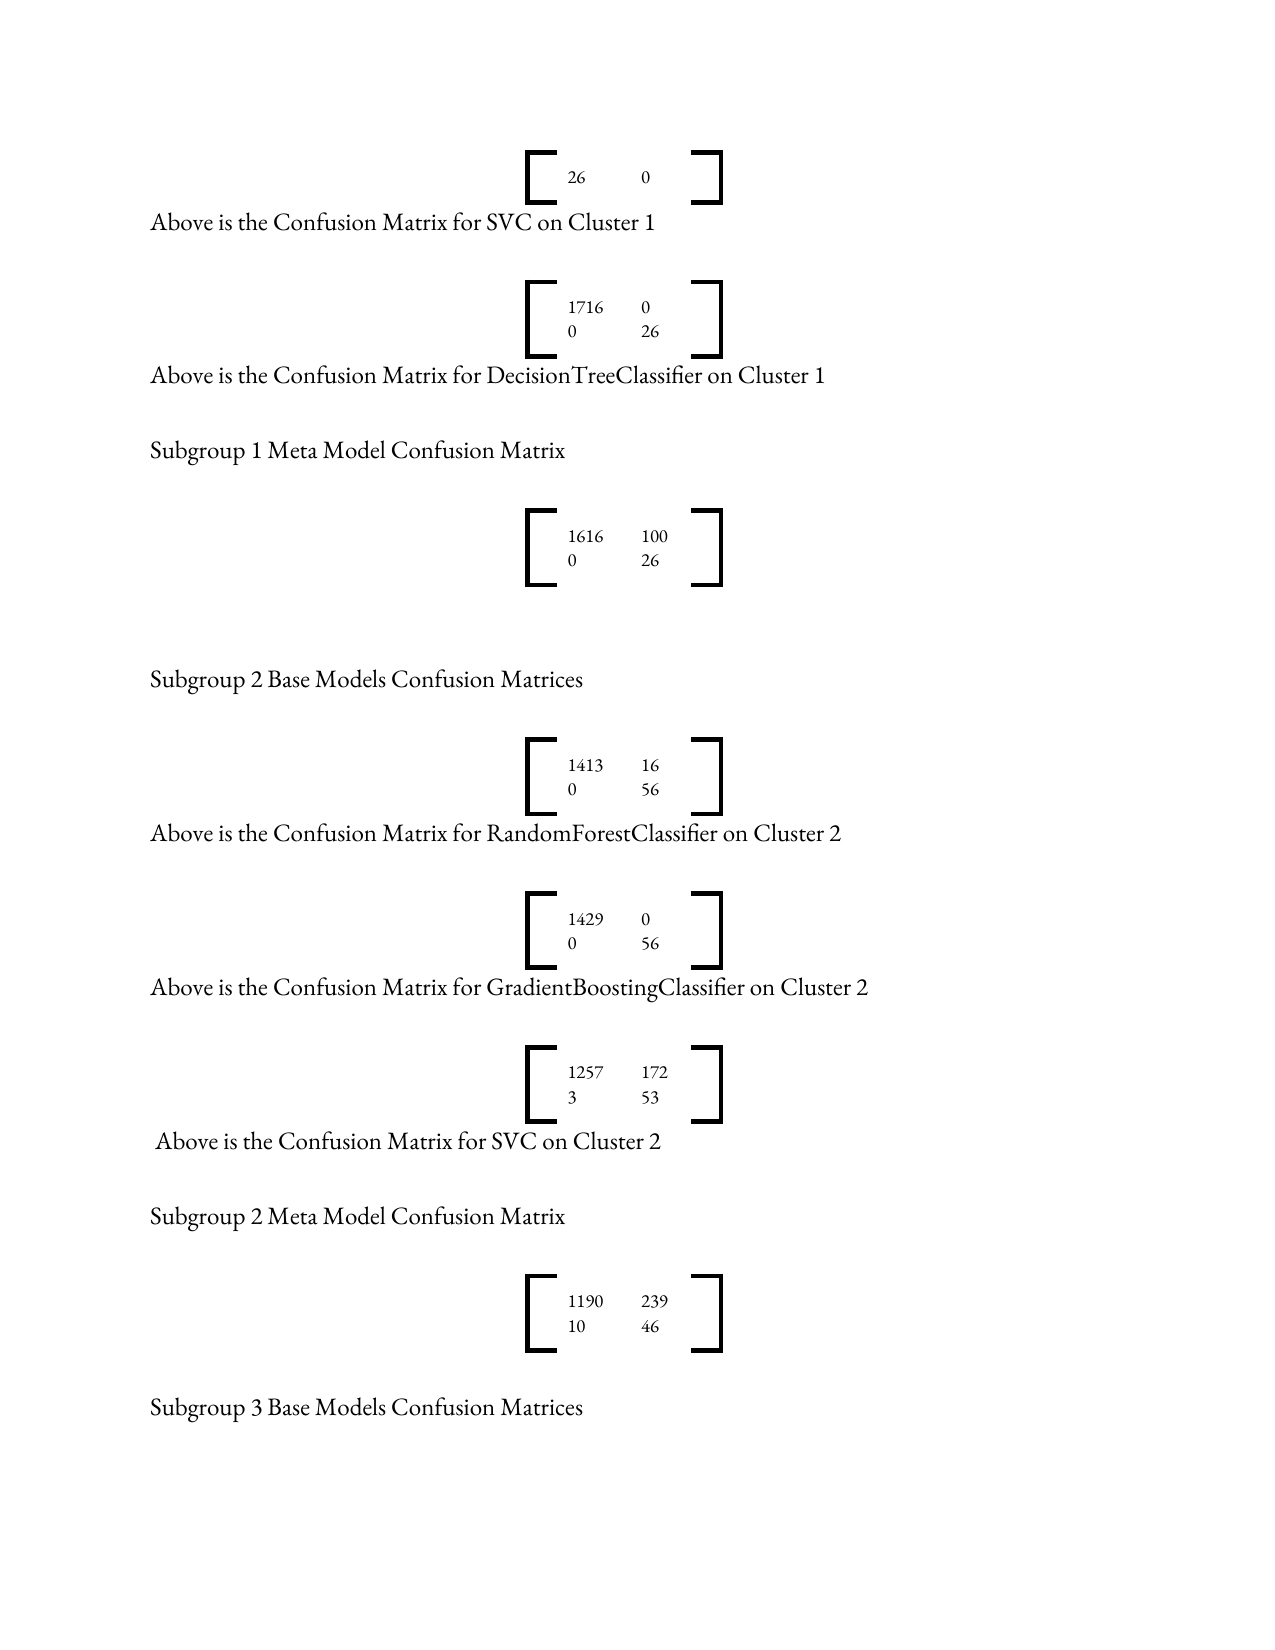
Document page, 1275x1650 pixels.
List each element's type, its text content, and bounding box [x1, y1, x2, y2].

table_header 1429 0 [557, 891, 630, 965]
text Above is the Confusion Matrix for SVC on Cluster 2 [150, 1124, 1125, 1157]
table_header [530, 513, 557, 583]
text Above is the Confusion Matrix for SVC on Cluster 1 [150, 205, 1125, 237]
table_header [691, 284, 719, 354]
table_header [691, 155, 719, 200]
table_header 1257 3 [557, 1045, 630, 1119]
table_header [530, 284, 557, 354]
text Above is the Confusion Matrix for GradientBoostingClassifier on Cluster 2 [150, 970, 1125, 1003]
table_header [530, 1050, 557, 1119]
table_header 1413 0 [557, 737, 630, 811]
table_header 1616 0 [557, 508, 630, 583]
table_header [691, 1050, 719, 1119]
text Subgroup 2 Base Models Confusion Matrices [150, 662, 1125, 695]
table_header 0 0 [630, 150, 691, 200]
text Above is the Confusion Matrix for DecisionTreeClassifier on Cluster 1 [150, 359, 1125, 391]
table_header [691, 896, 719, 965]
text Above is the Confusion Matrix for RandomForestClassifier on Cluster 2 [150, 816, 1125, 849]
table_header [530, 896, 557, 965]
table_header [691, 513, 719, 583]
table_header [691, 742, 719, 811]
table_header [530, 155, 557, 200]
table_header 1716 0 [557, 280, 630, 354]
table_header 1716 26 [557, 150, 630, 200]
table_header [530, 1278, 557, 1348]
text Subgroup 2 Meta Model Confusion Matrix [150, 1199, 1125, 1231]
text Subgroup 1 Meta Model Confusion Matrix [150, 433, 1125, 466]
table_header 1190 10 [557, 1274, 630, 1348]
table_header 0 26 [630, 280, 691, 354]
table_header 100 26 [630, 508, 691, 583]
table_header 239 46 [630, 1274, 691, 1348]
table_header 0 56 [630, 891, 691, 965]
table_header 16 56 [630, 737, 691, 811]
table_header [691, 1278, 719, 1348]
table_header 172 53 [630, 1045, 691, 1119]
table_header [530, 742, 557, 811]
text Subgroup 3 Base Models Confusion Matrices [150, 1390, 1125, 1423]
